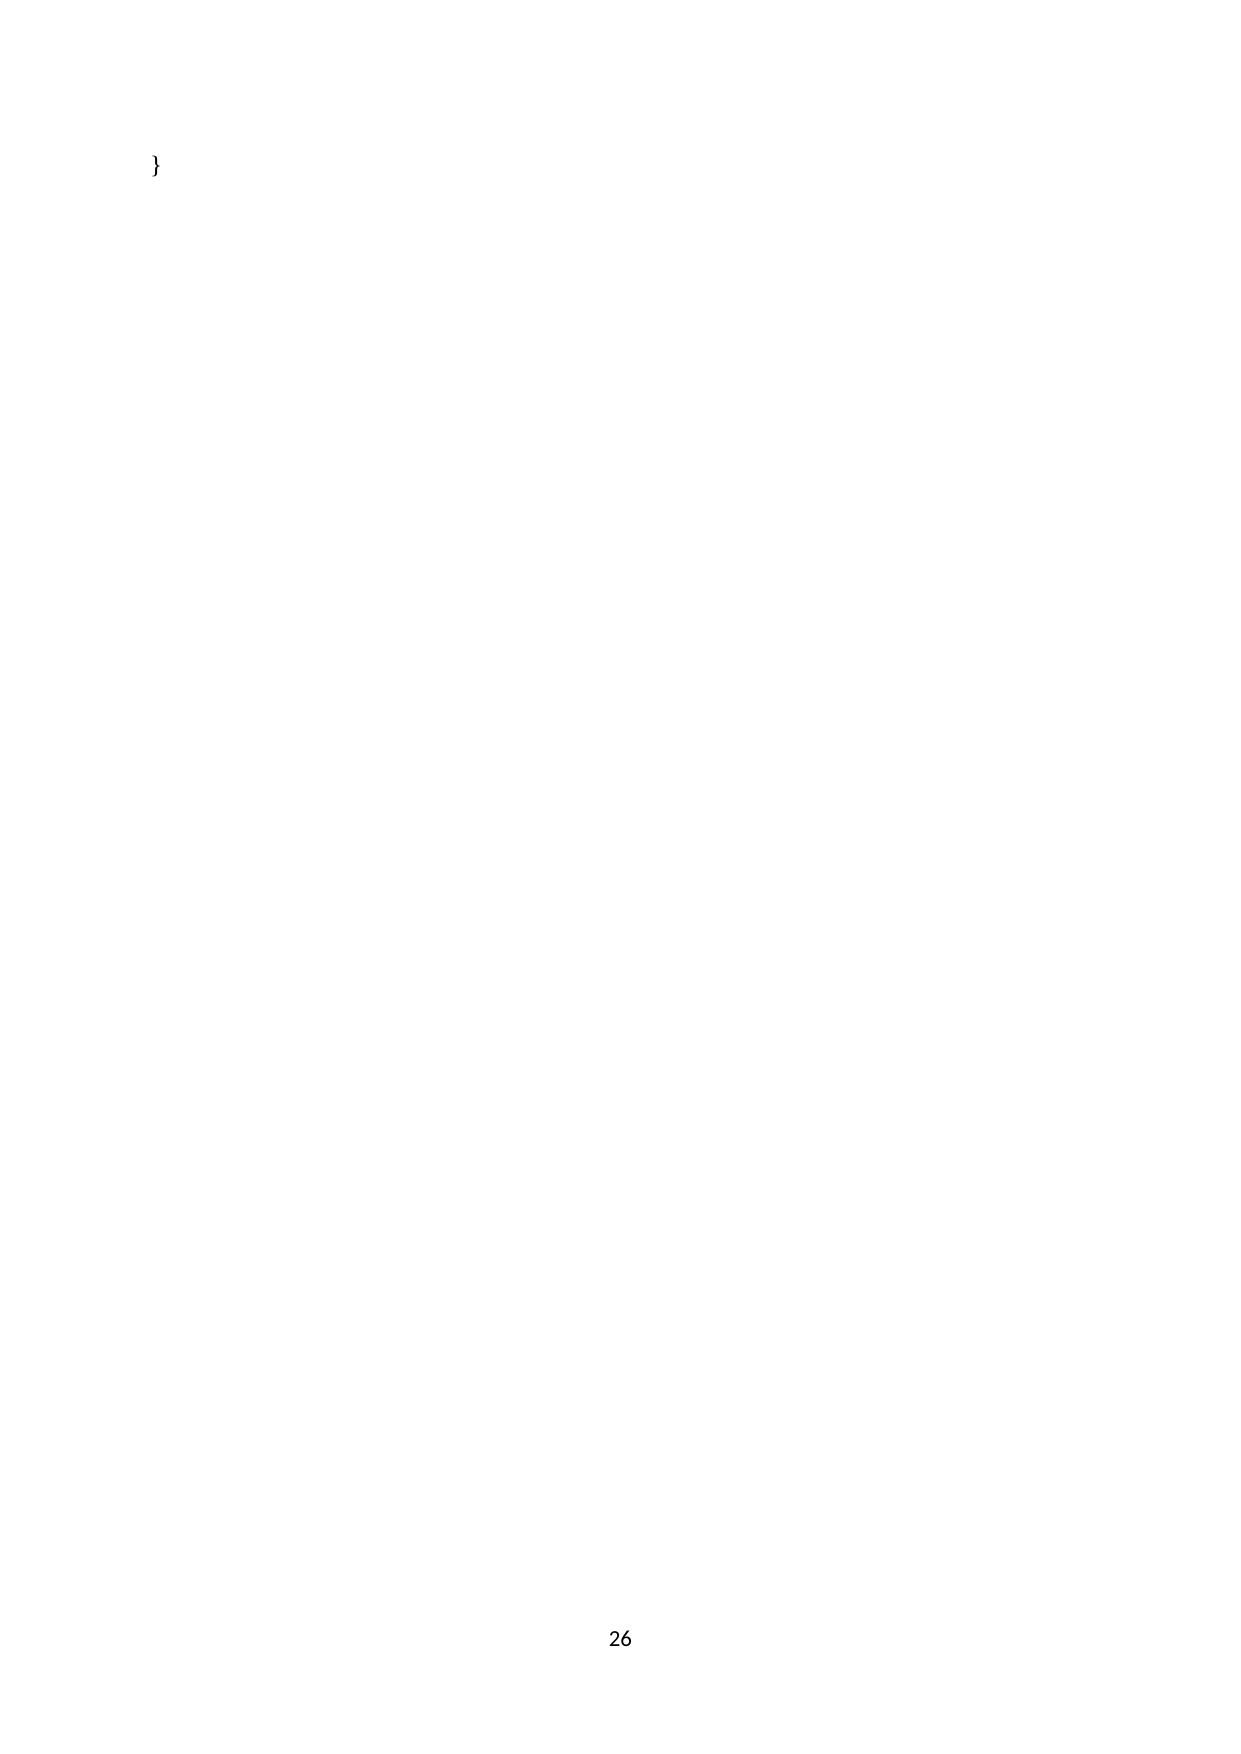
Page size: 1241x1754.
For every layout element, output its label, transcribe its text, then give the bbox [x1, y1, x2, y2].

text } [150, 150, 1090, 179]
